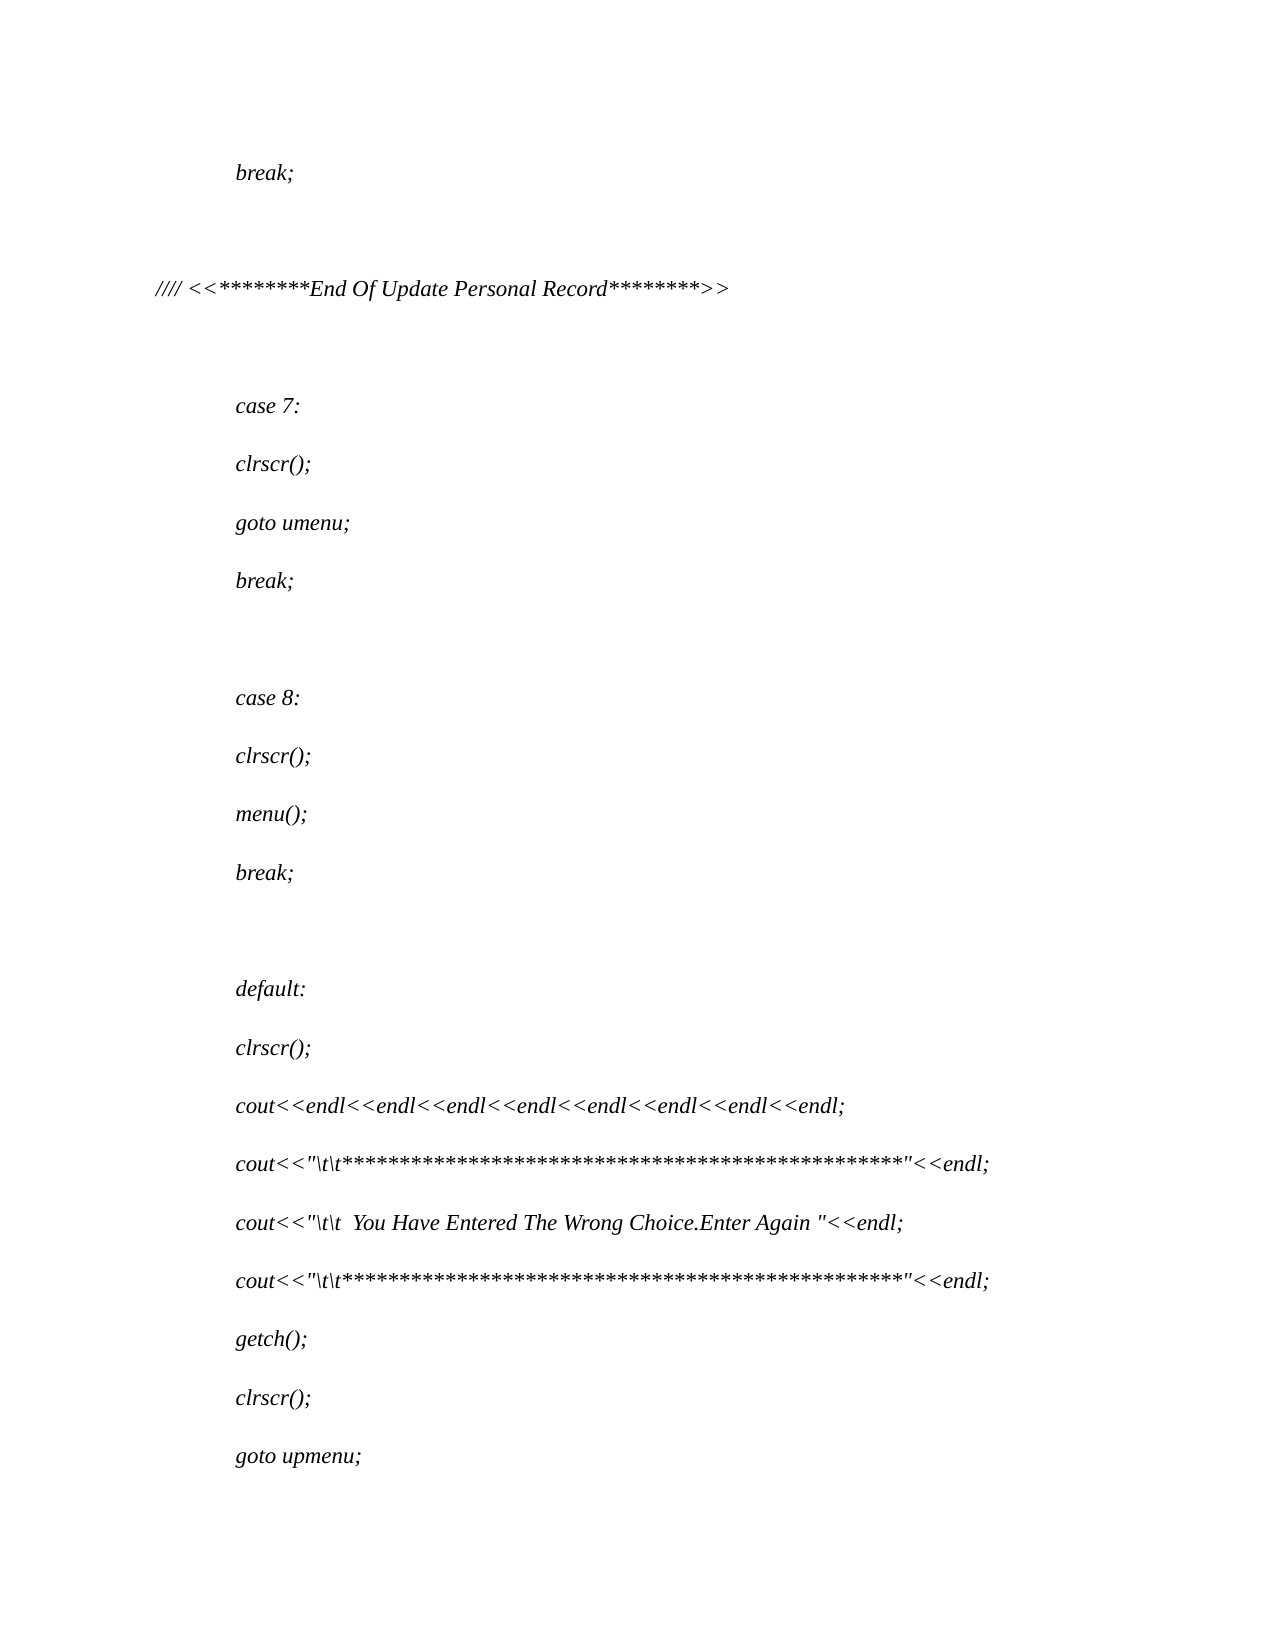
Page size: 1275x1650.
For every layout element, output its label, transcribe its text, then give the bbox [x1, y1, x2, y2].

text goto upmenu; [150, 1433, 1125, 1471]
text getch(); [150, 1317, 1125, 1354]
text break; [150, 558, 1125, 596]
text cout<<"\t\t*************************************************"<<endl; [150, 1142, 1125, 1179]
text clrscr(); [150, 733, 1125, 771]
text goto umenu; [150, 500, 1125, 537]
text cout<<"\t\t*************************************************"<<endl; [150, 1258, 1125, 1296]
text //// <<********End Of Update Personal Record********>> [150, 267, 1125, 304]
text default: [150, 967, 1125, 1004]
text clrscr(); [150, 1025, 1125, 1062]
text break; [150, 150, 1125, 187]
text case 7: [150, 383, 1125, 421]
text clrscr(); [150, 442, 1125, 479]
text cout<<endl<<endl<<endl<<endl<<endl<<endl<<endl<<endl; [150, 1083, 1125, 1121]
text case 8: [150, 675, 1125, 712]
text menu(); [150, 792, 1125, 829]
text cout<<"\t\t You Have Entered The Wrong Choice.Enter Again "<<endl; [150, 1200, 1125, 1237]
text break; [150, 850, 1125, 887]
text clrscr(); [150, 1375, 1125, 1412]
